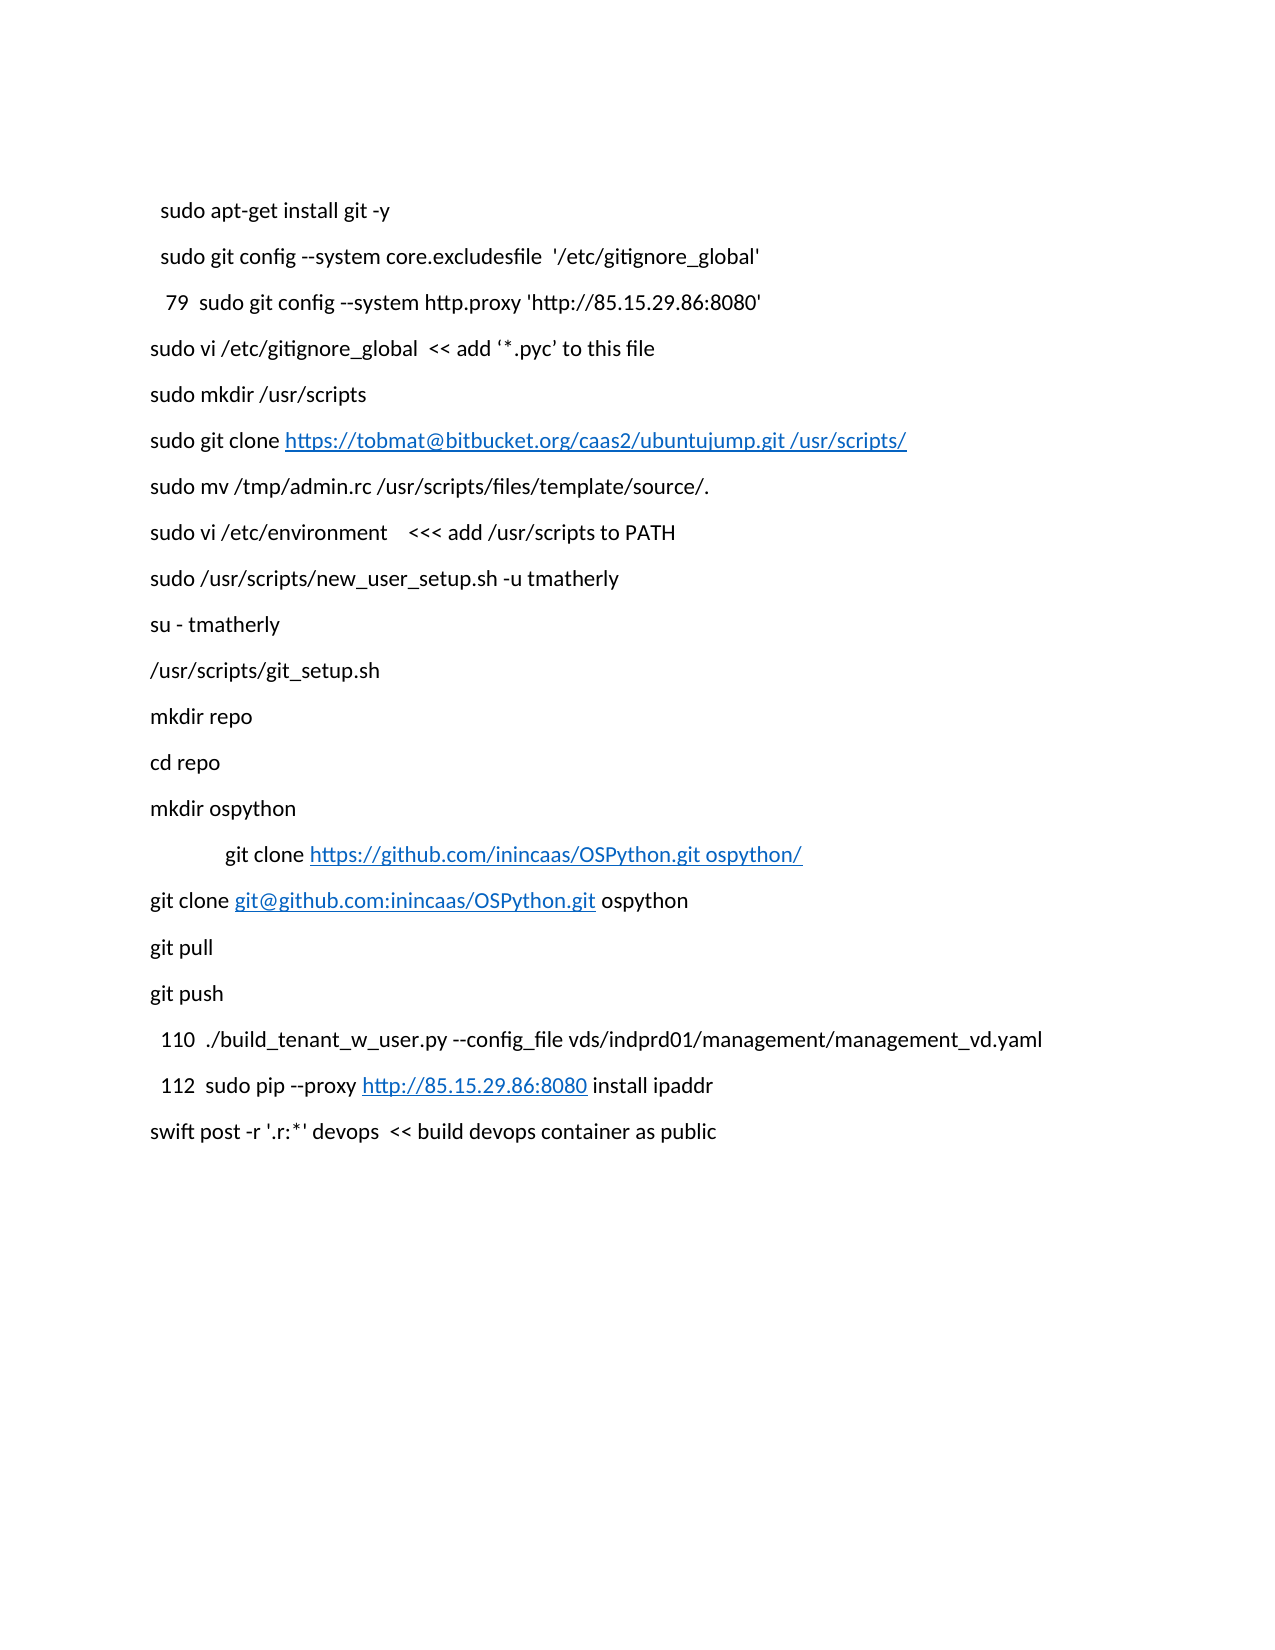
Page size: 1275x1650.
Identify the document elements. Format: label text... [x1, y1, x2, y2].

text git clone https://github.com/inincaas/OSPython.git ospython/ [150, 841, 1125, 869]
text sudo apt-get install git -y [150, 196, 1125, 224]
text sudo git config --system core.excludesfile '/etc/gitignore_global' [150, 242, 1125, 270]
text sudo mv /tmp/admin.rc /usr/scripts/files/template/source/. [150, 472, 1125, 500]
text mkdir repo [150, 702, 1125, 731]
text git push [150, 979, 1125, 1007]
text git clone git@github.com:inincaas/OSPython.git ospython [150, 887, 1125, 915]
text /usr/scripts/git_setup.sh [150, 656, 1125, 684]
text sudo /usr/scripts/new_user_setup.sh -u tmatherly [150, 564, 1125, 592]
text 79 sudo git config --system http.proxy 'http://85.15.29.86:8080' [150, 288, 1125, 316]
text sudo vi /etc/environment <<< add /usr/scripts to PATH [150, 518, 1125, 546]
text 112 sudo pip --proxy http://85.15.29.86:8080 install ipaddr [150, 1071, 1125, 1099]
text mkdir ospython [150, 794, 1125, 823]
text swift post -r '.r:*' devops << build devops container as public [150, 1117, 1125, 1145]
text sudo mkdir /usr/scripts [150, 380, 1125, 408]
text 110 ./build_tenant_w_user.py --config_file vds/indprd01/management/management_vd.yaml [150, 1025, 1125, 1053]
text git pull [150, 933, 1125, 961]
text sudo vi /etc/gitignore_global << add ‘*.pyc’ to this file [150, 334, 1125, 362]
text sudo git clone https://tobmat@bitbucket.org/caas2/ubuntujump.git /usr/scripts/ [150, 426, 1125, 454]
text cd repo [150, 748, 1125, 777]
text su - tmatherly [150, 610, 1125, 638]
